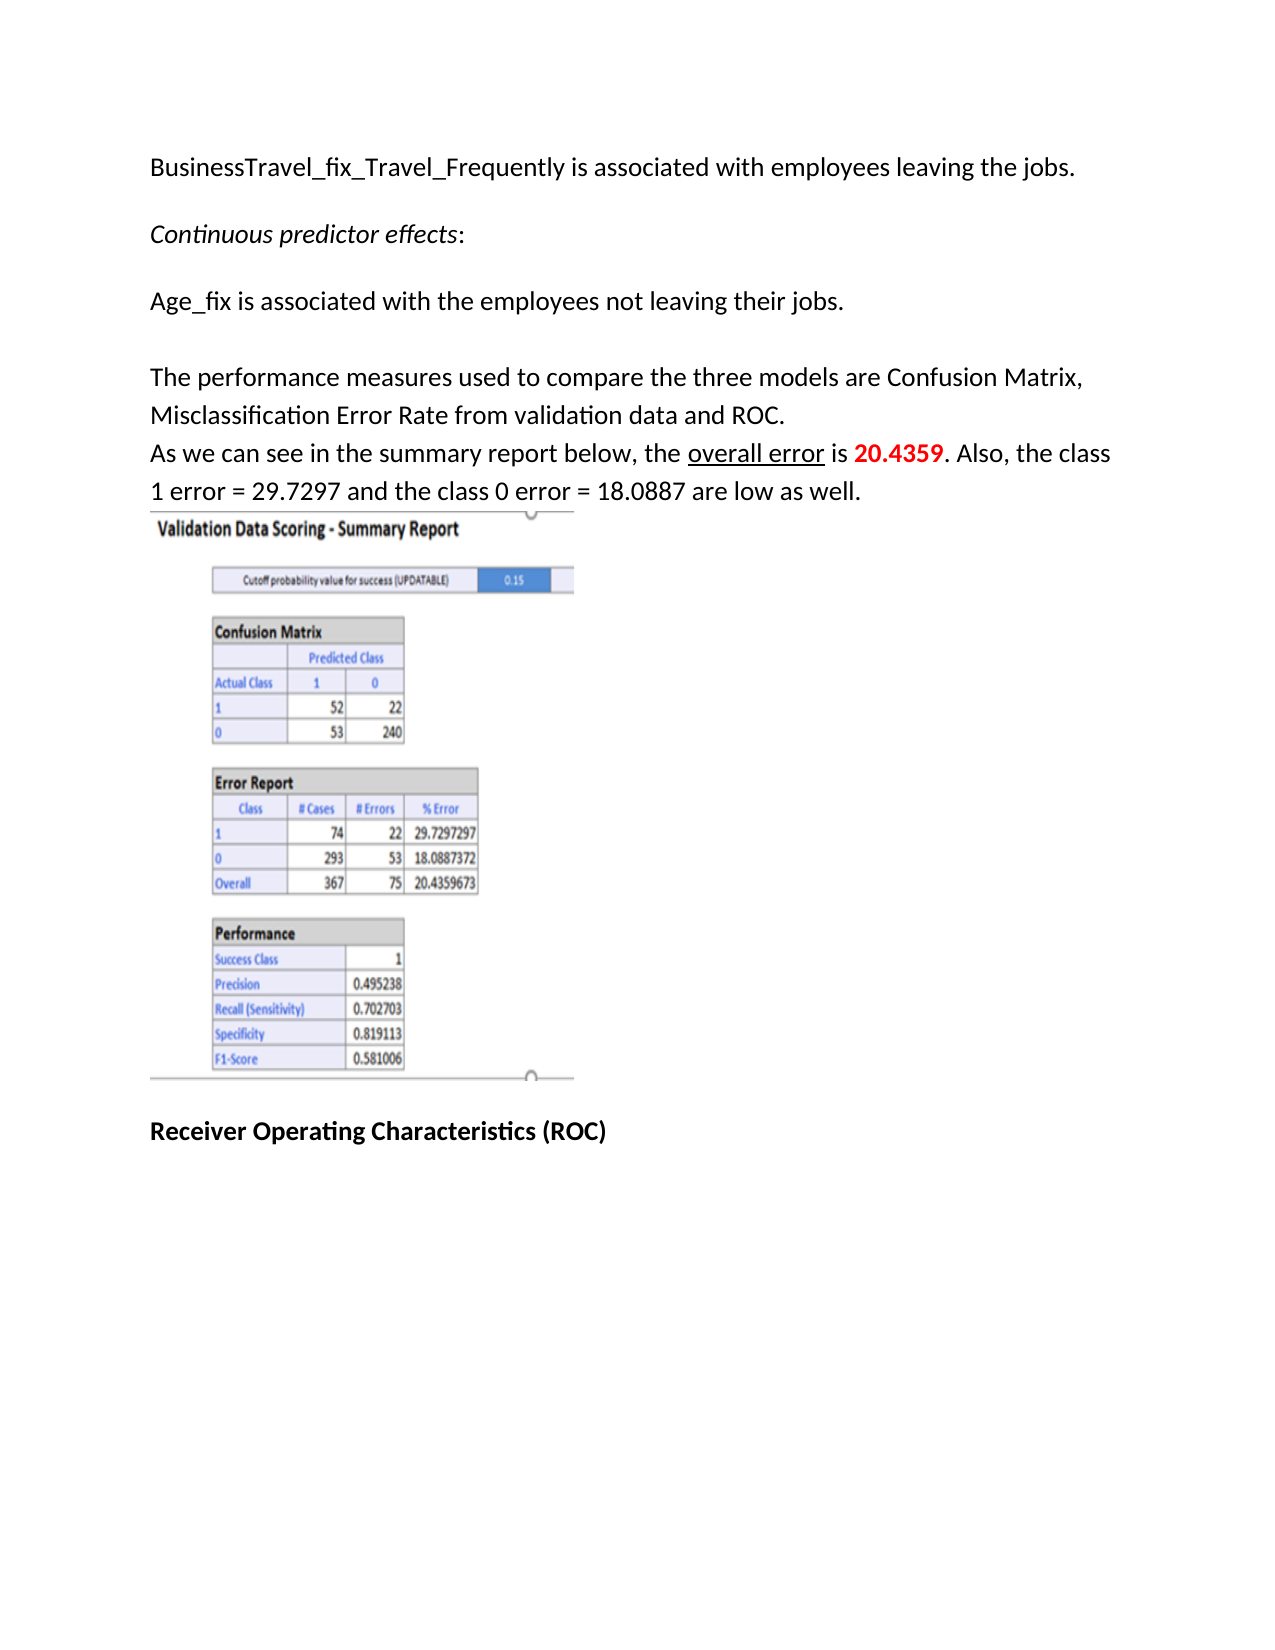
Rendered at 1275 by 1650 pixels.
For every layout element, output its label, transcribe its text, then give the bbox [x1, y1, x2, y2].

picture [150, 511, 575, 1081]
text BusinessTravel_fix_Travel_Frequently is associated with employees leaving the jobs. [150, 150, 1125, 213]
text Age_fix is associated with the employees not leaving their jobs. [150, 284, 1125, 317]
text Receiver Operating Characteristics (ROC) [150, 1114, 1125, 1147]
text As we can see in the summary report below, the overall error is 20.4359. Also, the class 1 error = 29.7297 and the class 0 error = 18.0887 are low as well. [150, 436, 1125, 507]
text Continuous predictor effects: [150, 217, 1125, 280]
text The performance measures used to compare the three models are Confusion Matrix, Misclassification Error Rate from validation data and ROC. [150, 360, 1125, 431]
